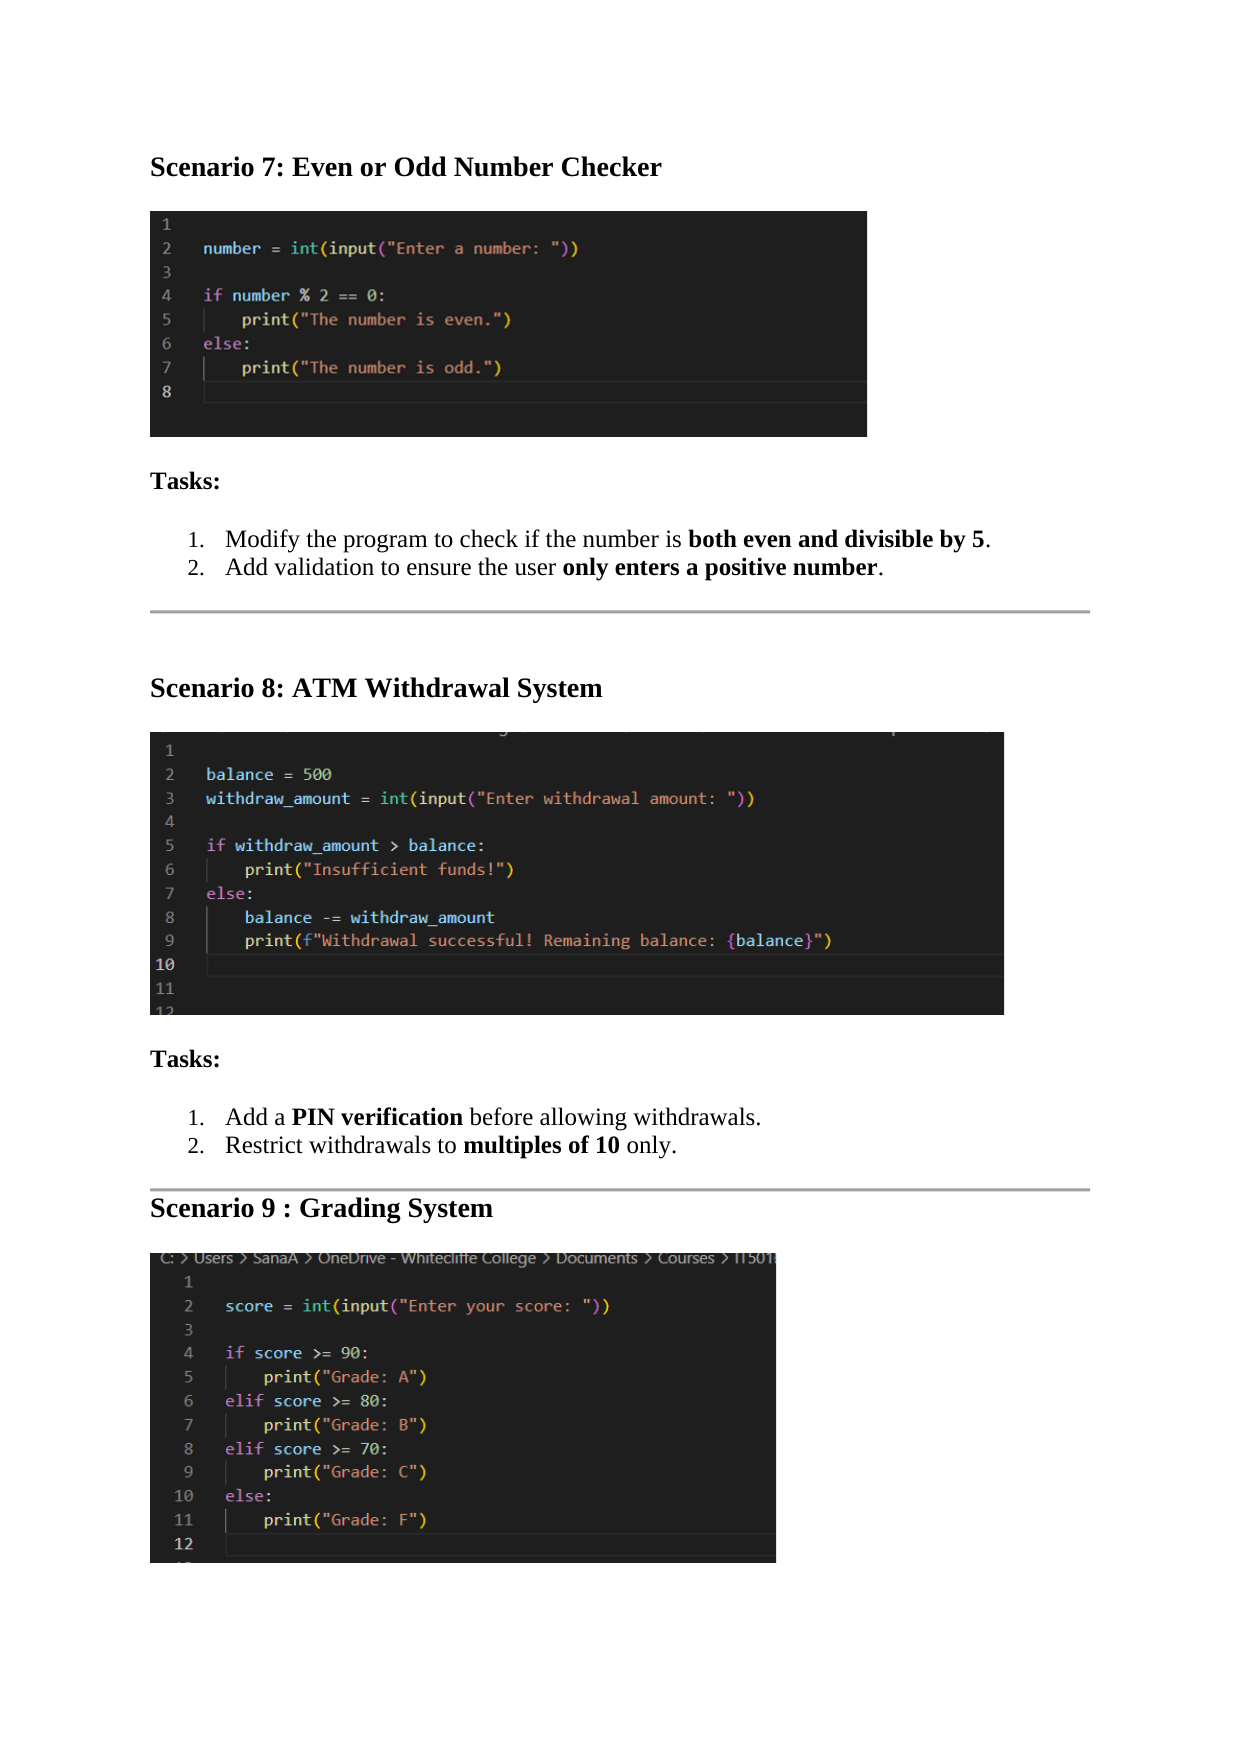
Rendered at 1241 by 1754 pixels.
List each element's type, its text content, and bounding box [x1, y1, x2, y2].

list Add validation to ensure the user only enters a positive number. [187, 552, 1090, 581]
picture [150, 1253, 777, 1563]
list Modify the program to check if the number is both even and divisible by 5. [187, 524, 1090, 552]
text Scenario 9 : Grading System [150, 1192, 1090, 1224]
text Scenario 7: Even or Odd Number Checker [150, 150, 1090, 182]
list Add a PIN verification before allowing withdrawals. [187, 1102, 1090, 1130]
picture [150, 732, 1005, 1015]
text Scenario 8: ATM Withdrawal System [150, 671, 1090, 703]
picture [150, 211, 868, 437]
list Restrict withdrawals to multiples of 10 only. [187, 1130, 1090, 1159]
text Tasks: [150, 1044, 1090, 1072]
text Tasks: [150, 466, 1090, 494]
